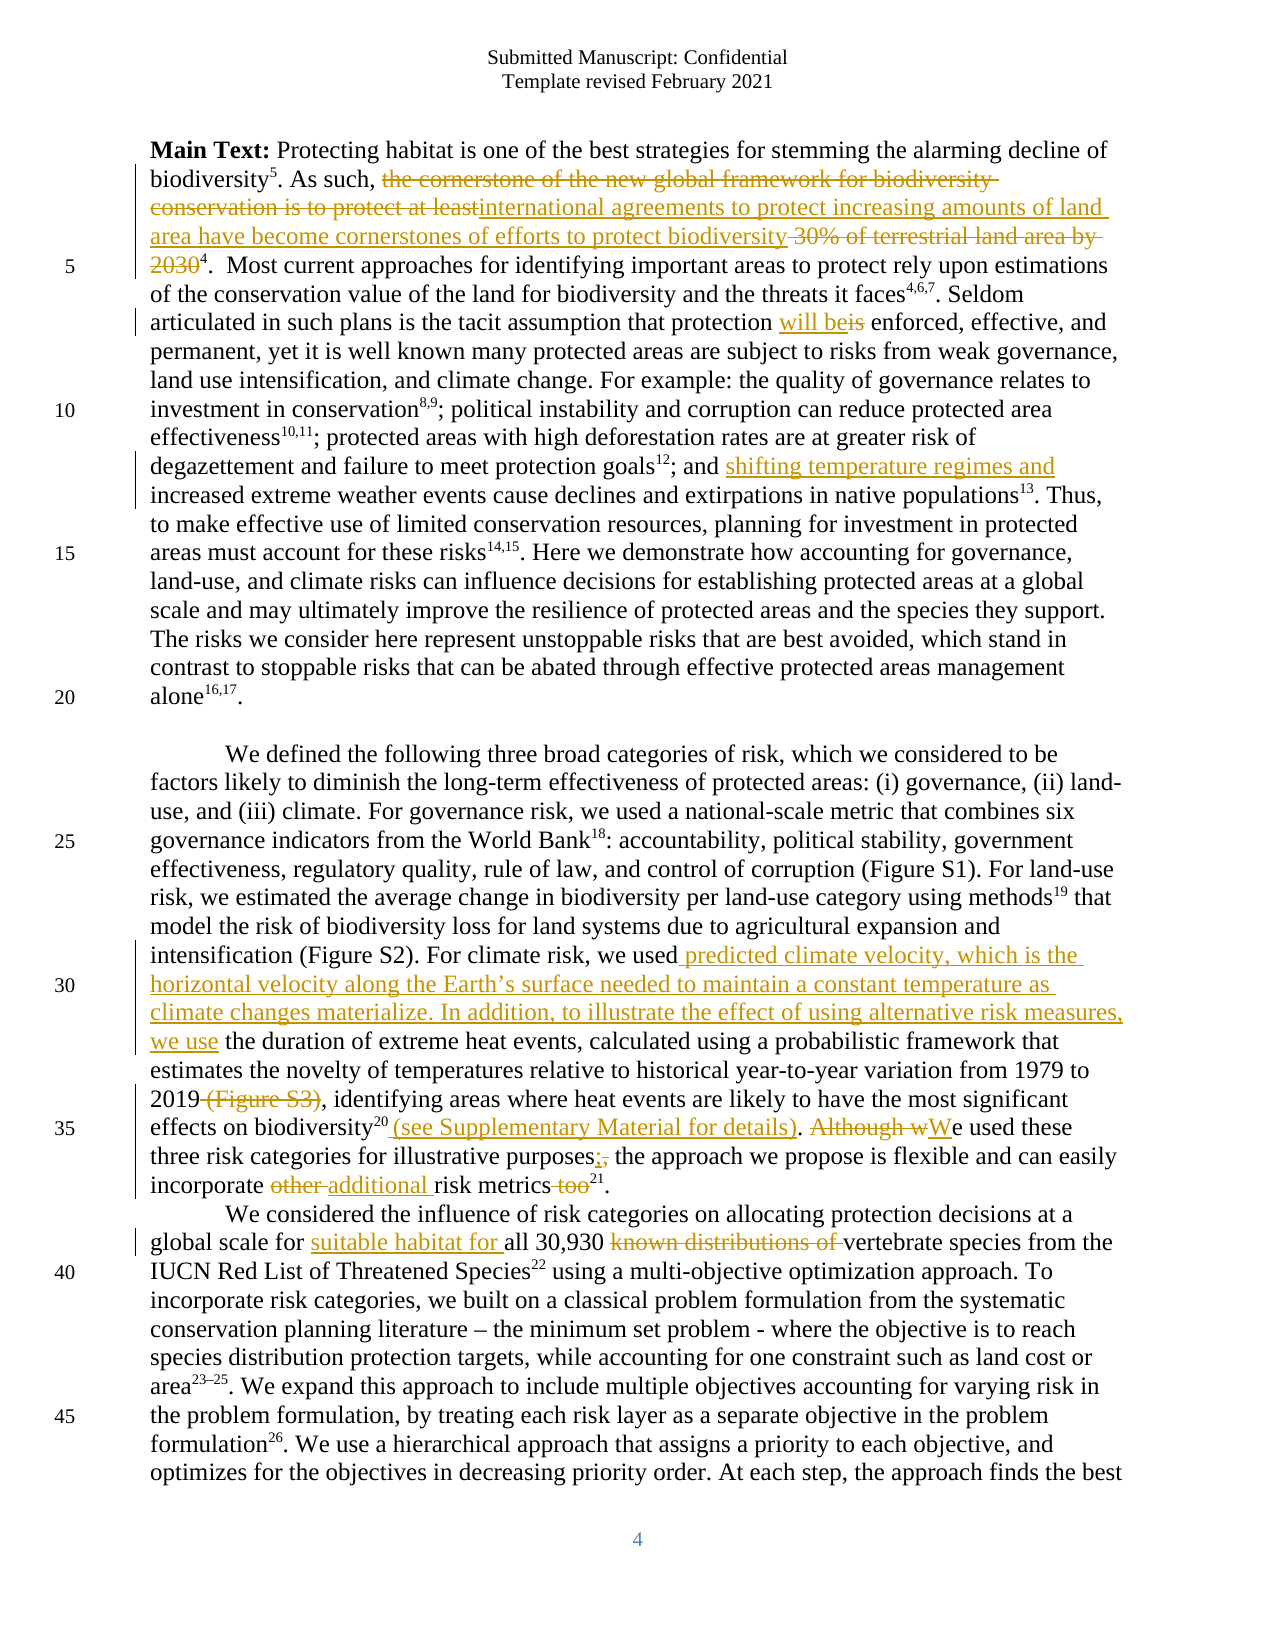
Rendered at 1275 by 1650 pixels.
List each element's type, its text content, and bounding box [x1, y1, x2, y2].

text Main Text: Protecting habitat is one of the best strategies for stemming the alarming decline of biodiversity5. As such, 4. Most current approaches for identifying important areas to protect rely upon estimations of the conservation value of the land for biodiversity and the threats it faces4,6,7. Seldom articulated in such plans is the tacit assumption that protection enforced, effective, and permanent, yet it is well known many protected areas are subject to risks from weak governance, land use intensification, and climate change. For example: the quality of governance relates to investment in conservation8,9; political instability and corruption can reduce protected area effectiveness10,11; protected areas with high deforestation rates are at greater risk of degazettement and failure to meet protection goals12; and increased extreme weather events cause declines and extirpations in native populations13. Thus, to make effective use of limited conservation resources, planning for investment in protected areas must account for these risks14,15. Here we demonstrate how accounting for governance, land-use, and climate risks can influence decisions for establishing protected areas at a global scale and may ultimately improve the resilience of protected areas and the species they support. The risks we consider here represent unstoppable risks that are best avoided, which stand in contrast to stoppable risks that can be abated through effective protected areas management alone16,17. [150, 135, 1125, 710]
text We defined the following three broad categories of risk, which we considered to be factors likely to diminish the long-term effectiveness of protected areas: (i) governance, (ii) land-use, and (iii) climate. For governance risk, we used a national-scale metric that combines six governance indicators from the World Bank18: accountability, political stability, government effectiveness, regulatory quality, rule of law, and control of corruption (Figure S1). For land-use risk, we estimated the average change in biodiversity per land-use category using methods19 that model the risk of biodiversity loss for land systems due to agricultural expansion and intensification (Figure S2). For climate risk, we used the duration of extreme heat events, calculated using a probabilistic framework that estimates the novelty of temperatures relative to historical year-to-year variation from 1979 to 2019, identifying areas where heat events are likely to have the most significant effects on biodiversity20. e used these three risk categories for illustrative purposes the approach we propose is flexible and can easily incorporate risk metrics21. [150, 739, 1125, 1199]
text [150, 1199, 1125, 1486]
